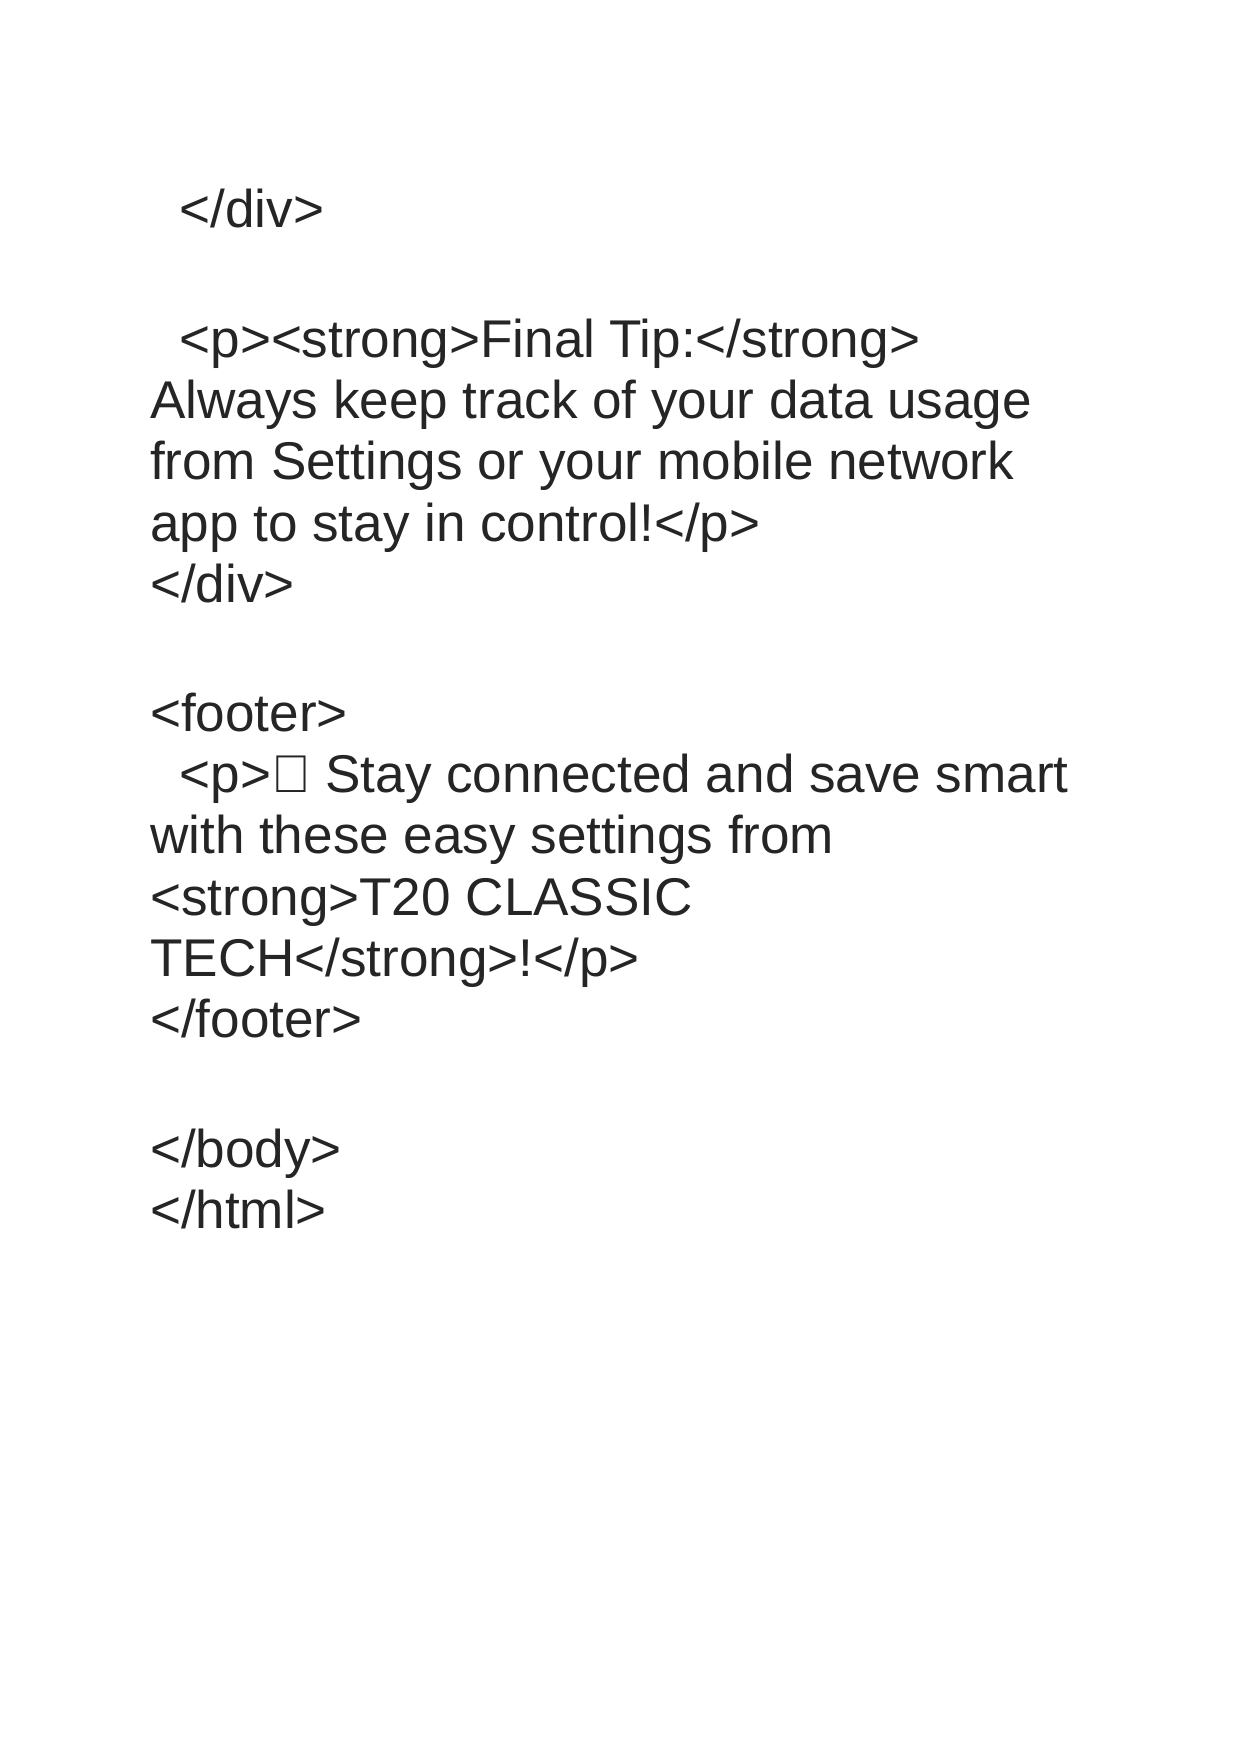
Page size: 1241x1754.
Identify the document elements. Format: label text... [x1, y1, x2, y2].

text </html> [150, 1184, 1090, 1245]
text <p><strong>Final Tip:</strong> Always keep track of your data usage from Settings or your mobile network app to stay in control!</p> [150, 314, 1090, 558]
text </body> [150, 1123, 1090, 1184]
text </footer> [150, 993, 1090, 1055]
text <p>📶 Stay connected and save smart with these easy settings from <strong>T20 CLASSIC TECH</strong>!</p> [150, 749, 1090, 993]
text </div> [150, 184, 1090, 245]
text <footer> [150, 688, 1090, 749]
text </div> [150, 558, 1090, 619]
